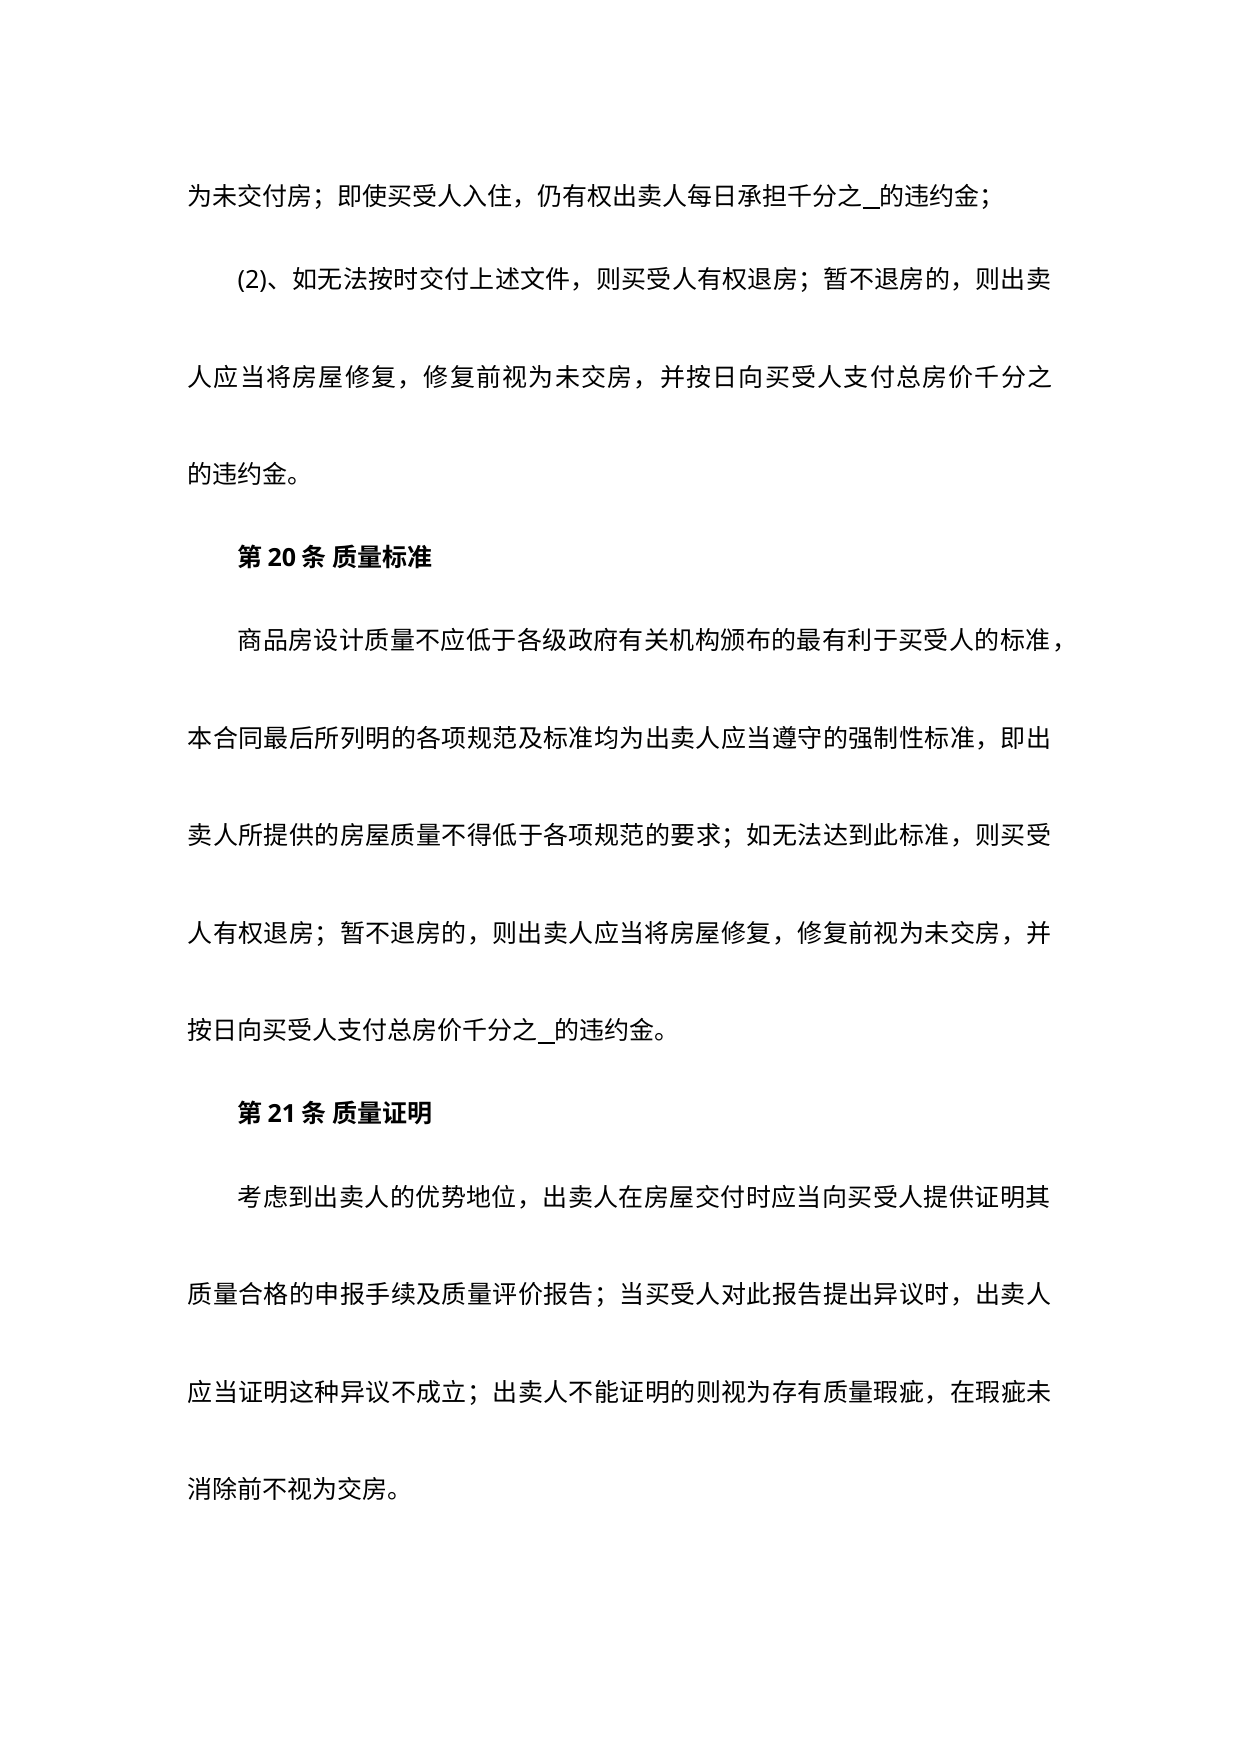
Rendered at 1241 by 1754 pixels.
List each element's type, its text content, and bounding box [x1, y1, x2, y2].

text 商品房设计质量不应低于各级政府有关机构颁布的最有利于买受人的标准，本合同最后所列明的各项规范及标准均为出卖人应当遵守的强制性标准，即出卖人所提供的房屋质量不得低于各项规范的要求；如无法达到此标准，则买受人有权退房；暂不退房的，则出卖人应当将房屋修复，修复前视为未交房，并按日向买受人支付总房价千分之 的违约金。 [187, 606, 1053, 1061]
text (2)、如无法按时交付上述文件，则买受人有权退房；暂不退房的，则出卖人应当将房屋修复，修复前视为未交房，并按日向买受人支付总房价千分之 的违约金。 [187, 245, 1053, 505]
text 第21条 质量证明 [187, 1079, 1053, 1144]
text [187, 162, 1053, 227]
text 第20条 质量标准 [187, 523, 1053, 588]
text 考虑到出卖人的优势地位，出卖人在房屋交付时应当向买受人提供证明其质量合格的申报手续及质量评价报告；当买受人对此报告提出异议时，出卖人应当证明这种异议不成立；出卖人不能证明的则视为存有质量瑕疵，在瑕疵未消除前不视为交房。 [187, 1163, 1053, 1520]
